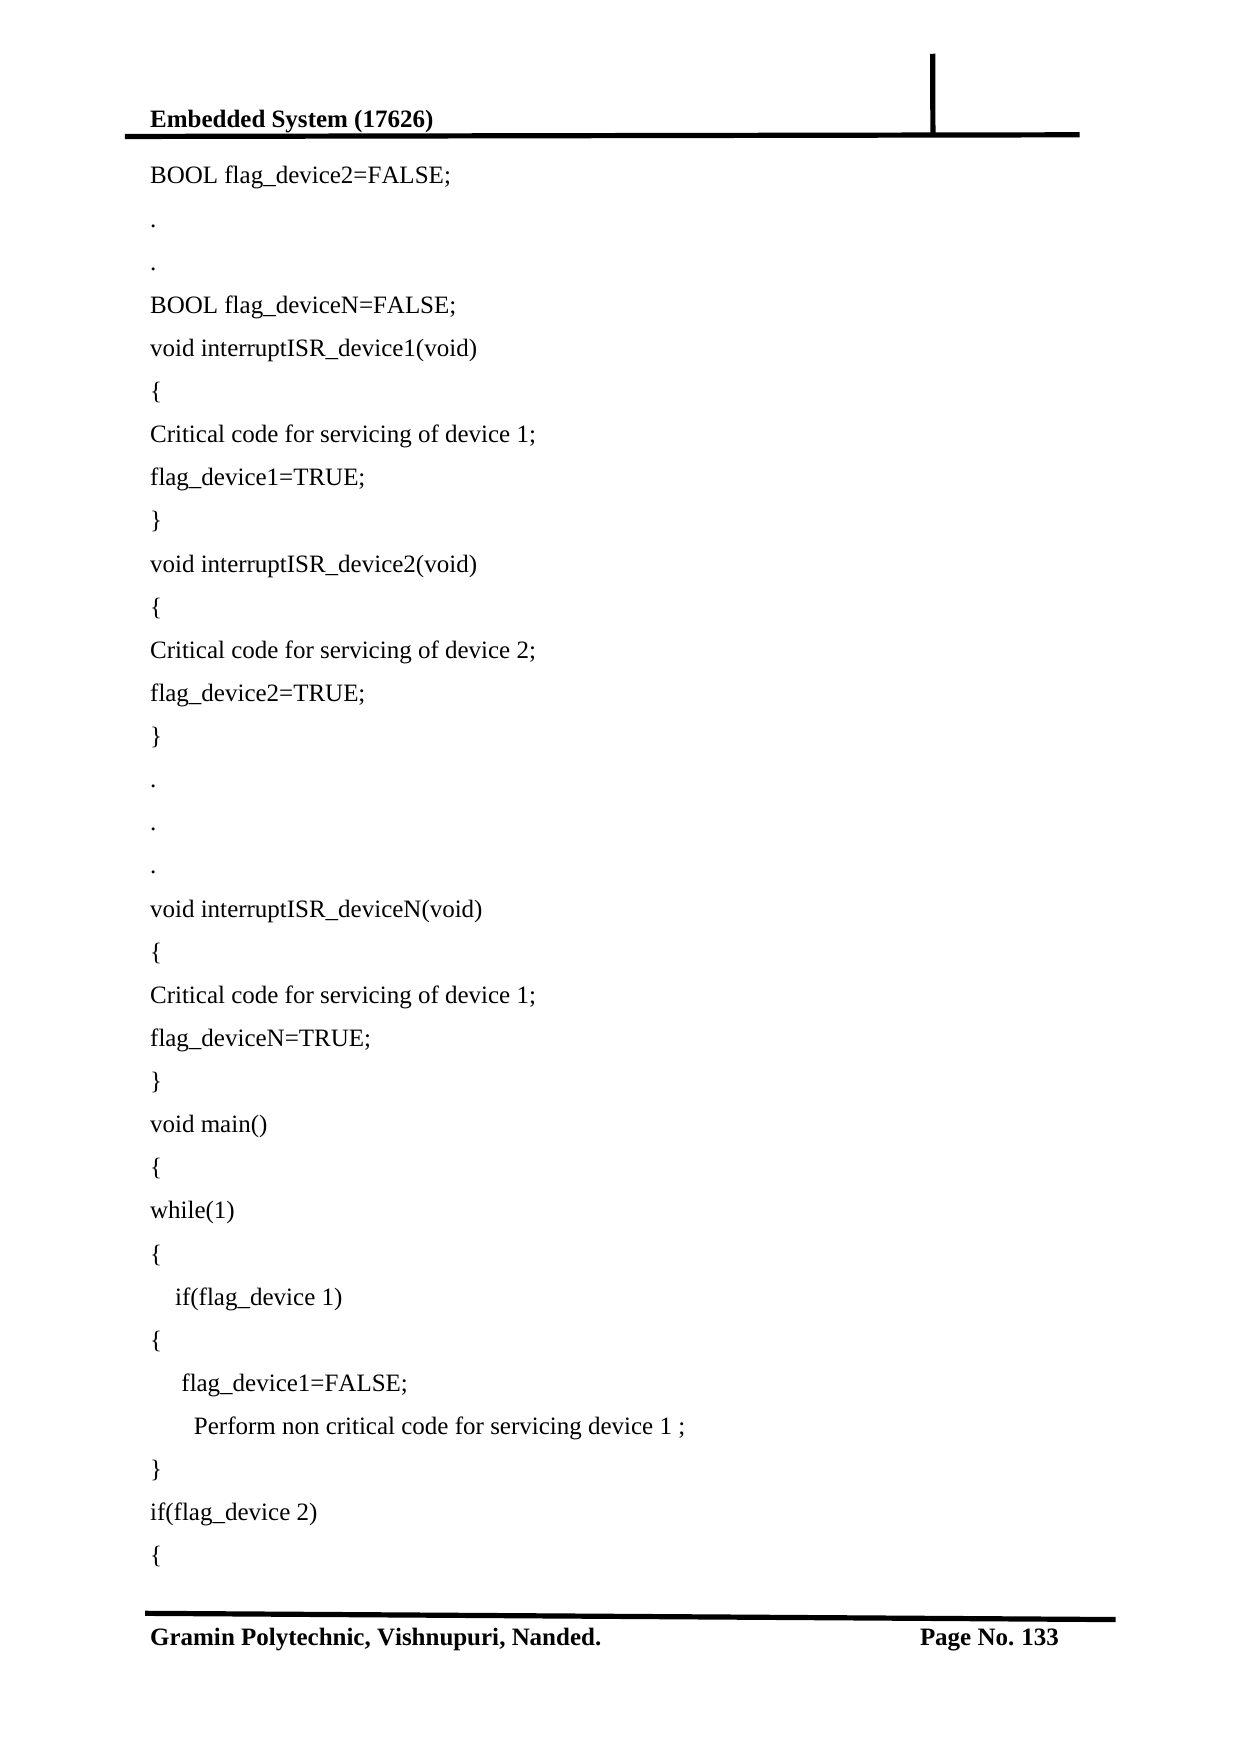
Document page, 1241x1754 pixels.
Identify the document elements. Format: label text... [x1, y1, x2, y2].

text void interruptISR_device1(void) [150, 333, 1090, 362]
text . [150, 851, 1090, 879]
text flag_device1=FALSE; [150, 1368, 1090, 1397]
text while(1) [150, 1196, 1090, 1224]
text if(flag_device 2) [150, 1497, 1090, 1526]
text { [150, 376, 1090, 405]
text Critical code for servicing of device 2; [150, 635, 1090, 664]
text { [150, 1152, 1090, 1181]
text { [150, 1325, 1090, 1354]
text Perform non critical code for servicing device 1 ; [150, 1411, 1090, 1440]
text Critical code for servicing of device 1; [150, 980, 1090, 1009]
text void interruptISR_deviceN(void) [150, 894, 1090, 922]
text { [150, 937, 1090, 966]
text flag_deviceN=TRUE; [150, 1023, 1090, 1052]
text BOOL flag_device2=FALSE; [150, 161, 1090, 189]
text if(flag_device 1) [150, 1282, 1090, 1311]
text } [150, 506, 1090, 534]
text . [150, 807, 1090, 836]
text . [150, 764, 1090, 793]
text flag_device1=TRUE; [150, 462, 1090, 491]
text . [150, 247, 1090, 276]
text void main() [150, 1109, 1090, 1138]
text . [150, 204, 1090, 232]
text } [150, 1066, 1090, 1095]
text void interruptISR_device2(void) [150, 549, 1090, 577]
text } [150, 1454, 1090, 1483]
text { [150, 592, 1090, 621]
text { [150, 1239, 1090, 1267]
text { [150, 1541, 1090, 1569]
text flag_device2=TRUE; [150, 678, 1090, 707]
text Critical code for servicing of device 1; [150, 419, 1090, 448]
text } [150, 721, 1090, 750]
text BOOL flag_deviceN=FALSE; [150, 290, 1090, 319]
